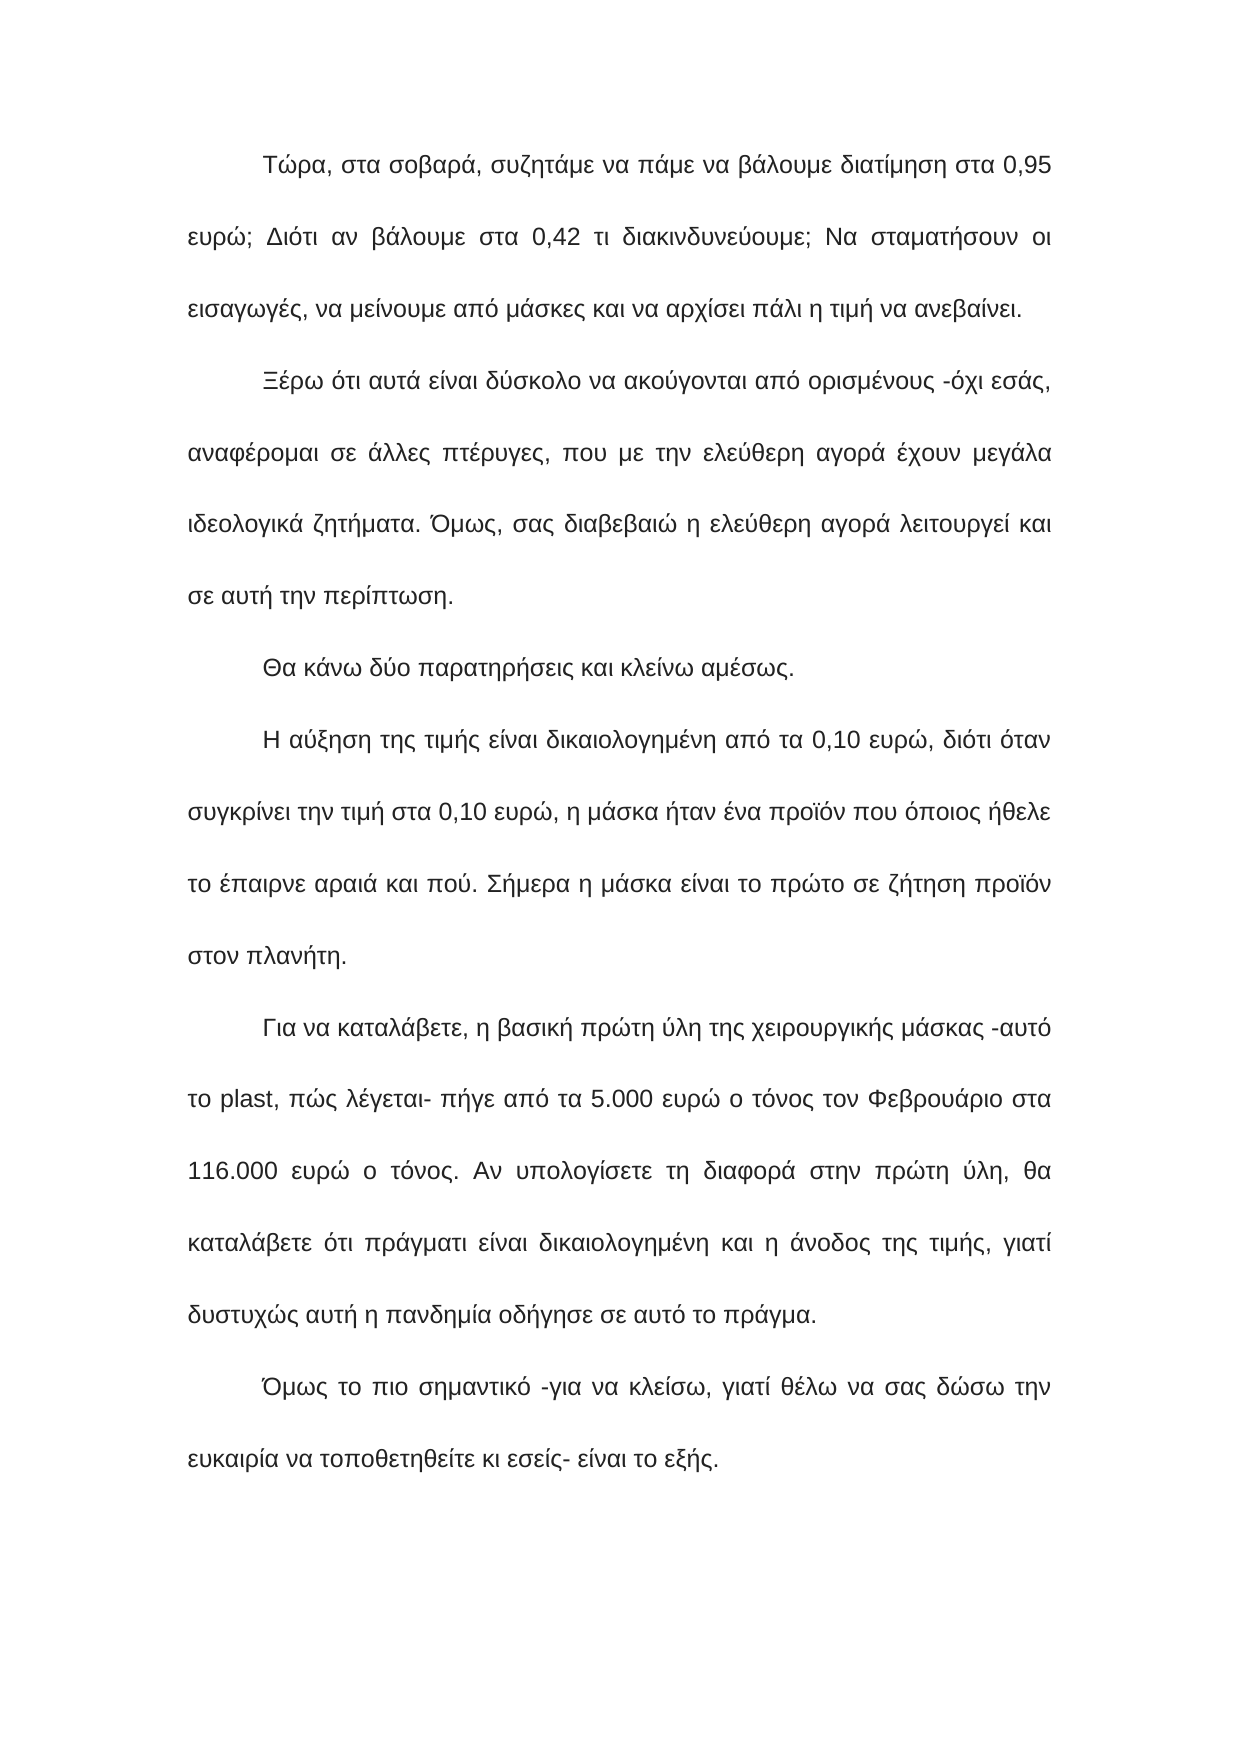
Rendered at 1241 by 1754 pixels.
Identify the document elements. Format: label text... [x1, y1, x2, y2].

text Θα κάνω δύο παρατηρήσεις και κλείνω αμέσως. [187, 653, 1053, 682]
text Ξέρω ότι αυτά είναι δύσκολο να ακούγονται από ορισμένους -όχι εσάς, αναφέρομαι σε άλλες πτέρυγες, που με την ελεύθερη αγορά έχουν μεγάλα ιδεολογικά ζητήματα. Όμως, σας διαβεβαιώ η ελεύθερη αγορά λειτουργεί και σε αυτή την περίπτωση. [187, 366, 1053, 610]
text Η αύξηση της τιμής είναι δικαιολογημένη από τα 0,10 ευρώ, διότι όταν συγκρίνει την τιμή στα 0,10 ευρώ, η μάσκα ήταν ένα προϊόν που όποιος ήθελε το έπαιρνε αραιά και πού. Σήμερα η μάσκα είναι το πρώτο σε ζήτηση προϊόν στον πλανήτη. [187, 725, 1053, 969]
text Τώρα, στα σοβαρά, συζητάμε να πάμε να βάλουμε διατίμηση στα 0,95 ευρώ; Διότι αν βάλουμε στα 0,42 τι διακινδυνεύουμε; Να σταματήσουν οι εισαγωγές, να μείνουμε από μάσκες και να αρχίσει πάλι η τιμή να ανεβαίνει. [187, 150, 1053, 322]
text Όμως το πιο σημαντικό -για να κλείσω, γιατί θέλω να σας δώσω την ευκαιρία να τοποθετηθείτε κι εσείς- είναι το εξής. [187, 1372, 1053, 1472]
text Για να καταλάβετε, η βασική πρώτη ύλη της χειρουργικής μάσκας -αυτό το plast, πώς λέγεται- πήγε από τα 5.000 ευρώ ο τόνος τον Φεβρουάριο στα 116.000 ευρώ ο τόνος. Αν υπολογίσετε τη διαφορά στην πρώτη ύλη, θα καταλάβετε ότι πράγματι είναι δικαιολογημένη και η άνοδος της τιμής, γιατί δυστυχώς αυτή η πανδημία οδήγησε σε αυτό το πράγμα. [187, 1012, 1053, 1329]
